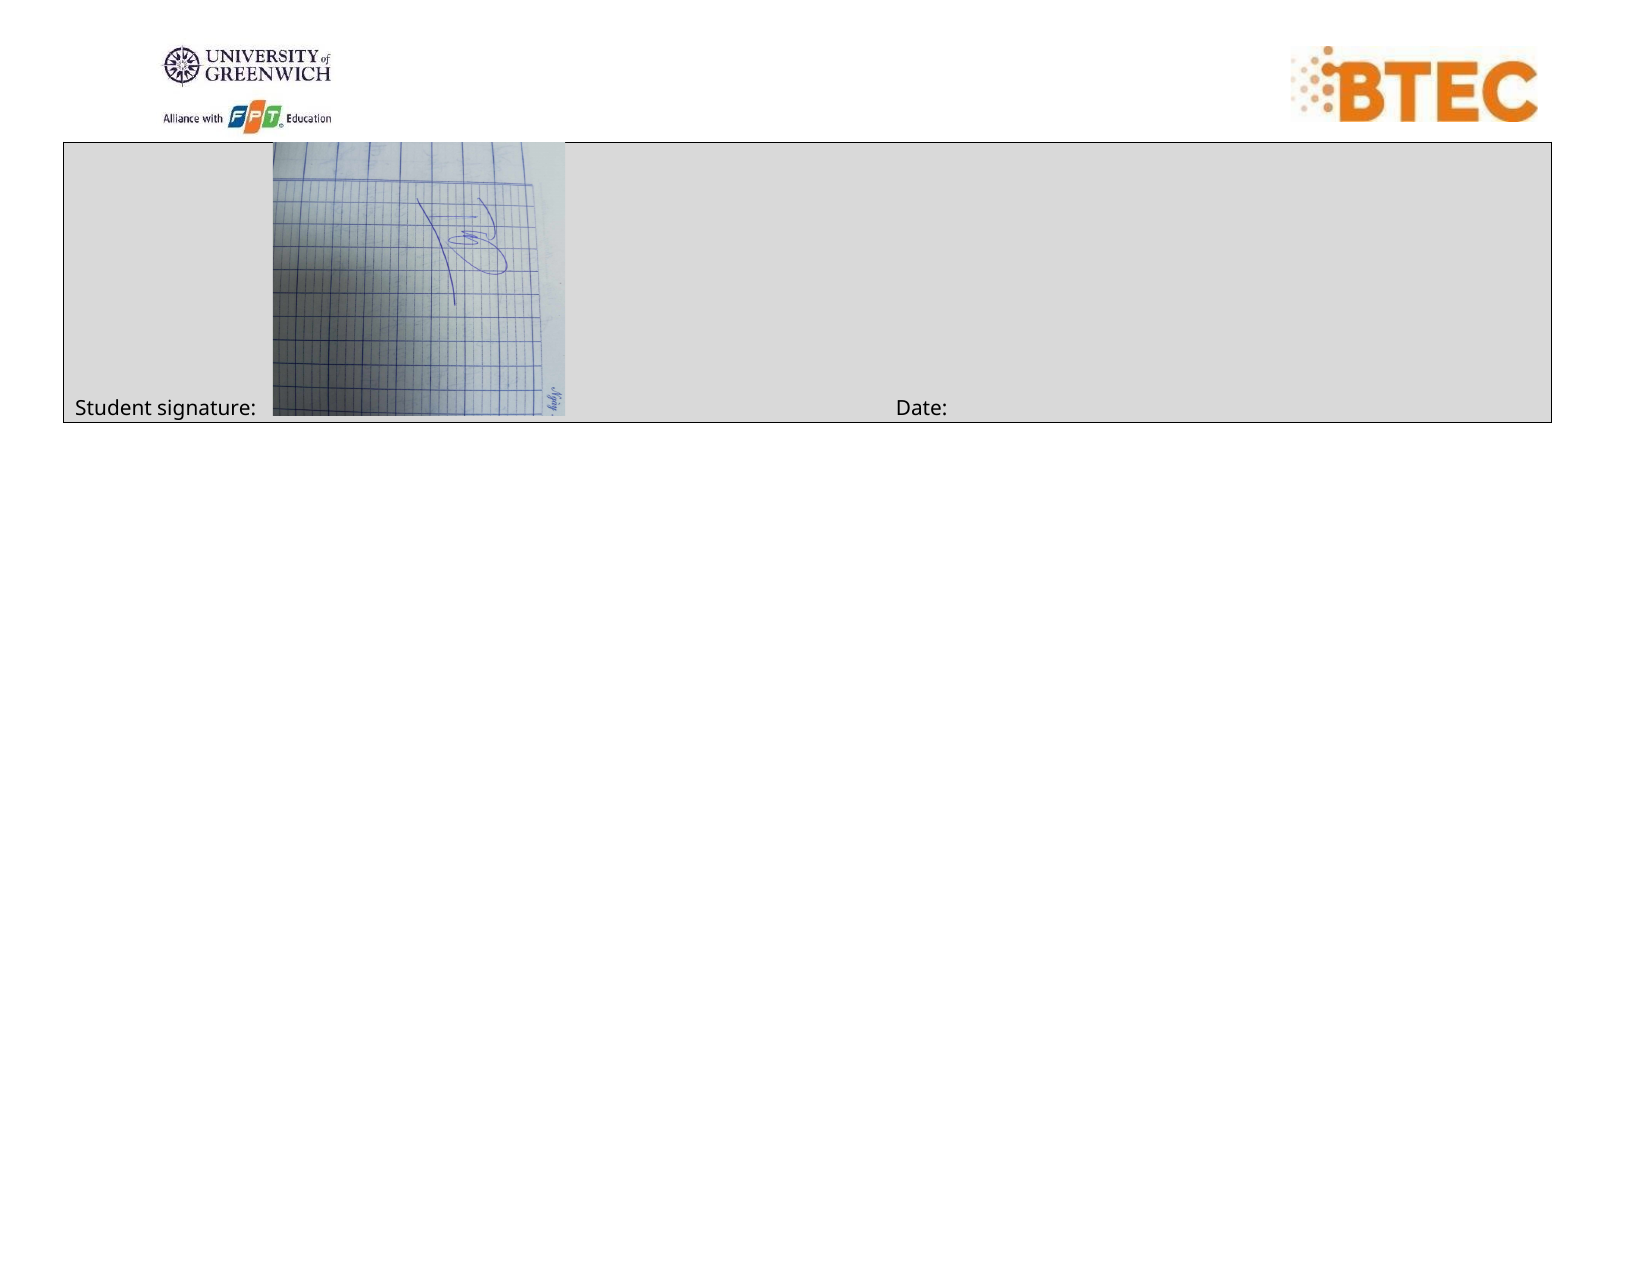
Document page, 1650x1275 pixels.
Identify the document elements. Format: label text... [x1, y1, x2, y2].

picture [156, 38, 565, 416]
picture [1290, 46, 1538, 122]
